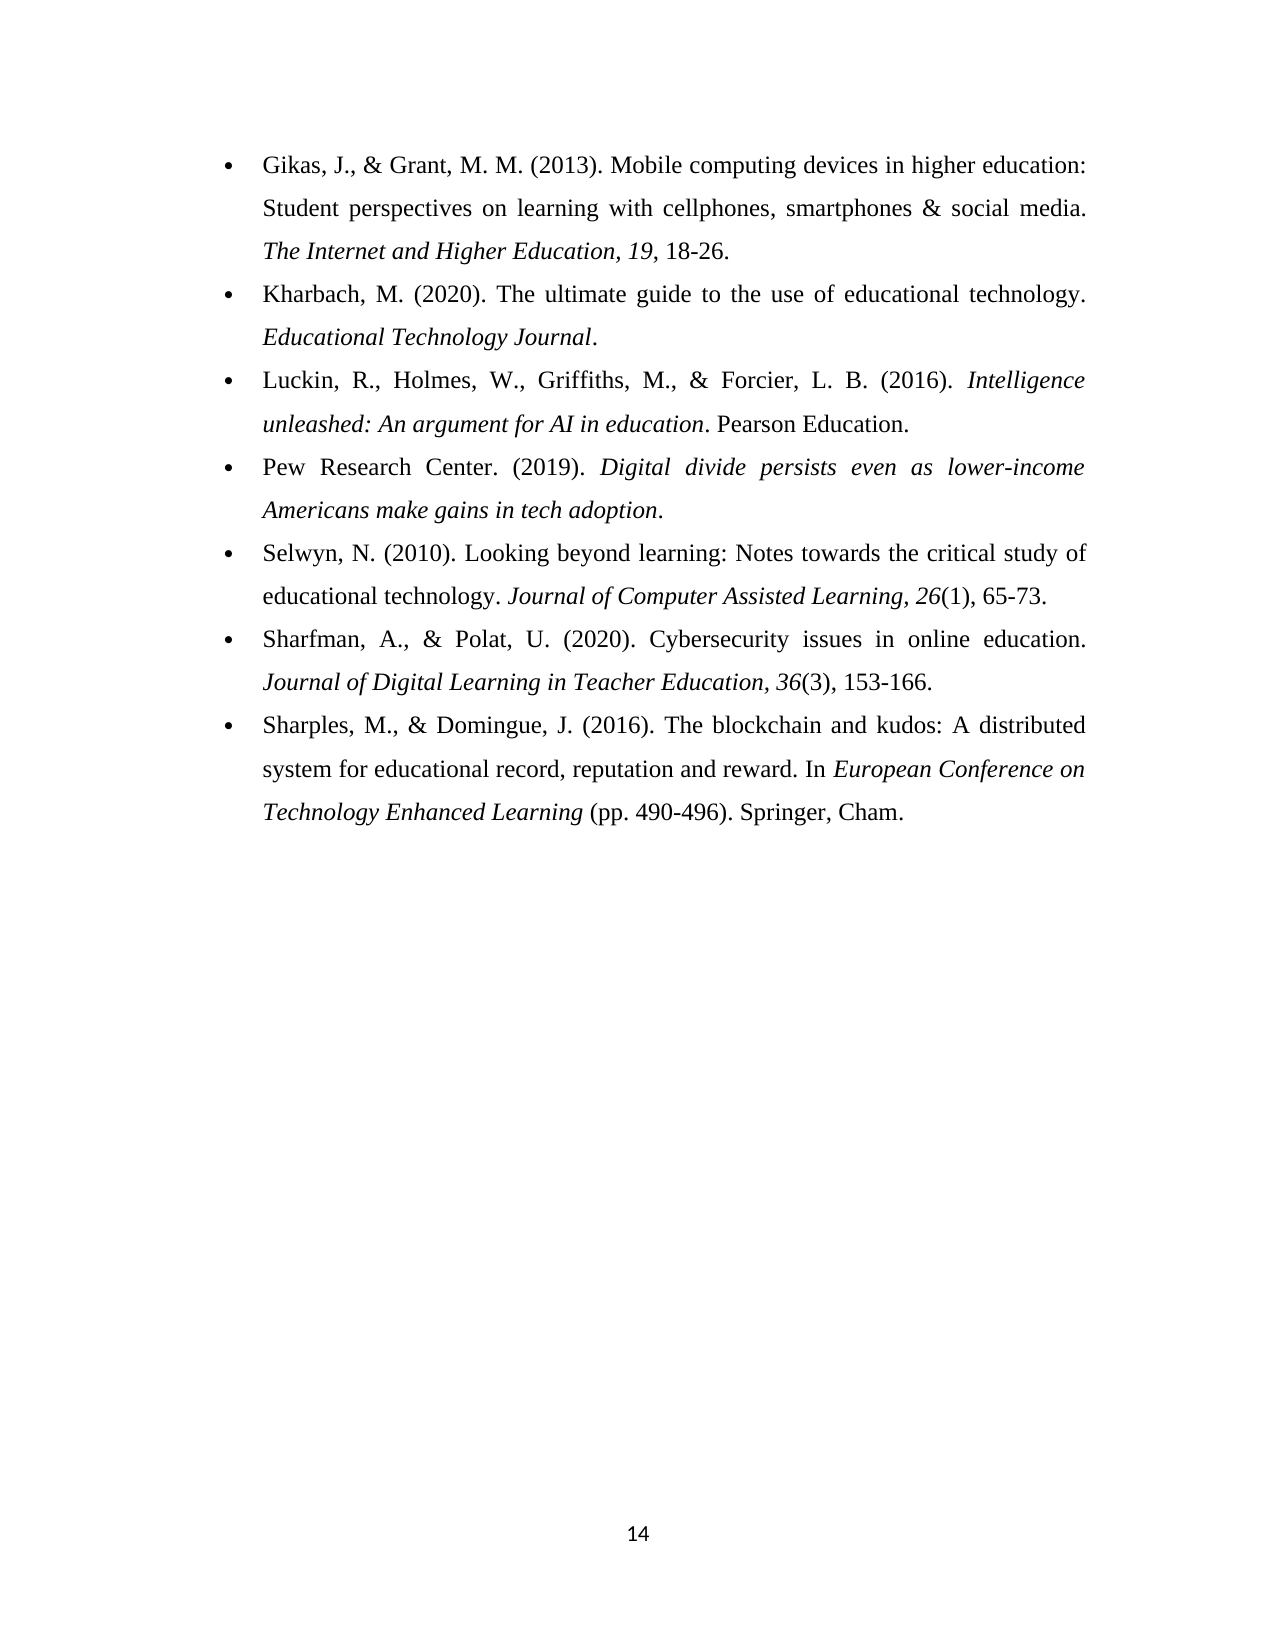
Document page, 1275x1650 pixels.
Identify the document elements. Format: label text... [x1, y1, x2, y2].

list Sharfman, A., & Polat, U. (2020). Cybersecurity issues in online education. Journal of Digital Learning in Teacher Education, 36(3), 153-166. [225, 624, 1087, 696]
list Luckin, R., Holmes, W., Griffiths, M., & Forcier, L. B. (2016). Intelligence unleashed: An argument for AI in education. Pearson Education. [225, 366, 1087, 437]
list Selwyn, N. (2010). Looking beyond learning: Notes towards the critical study of educational technology. Journal of Computer Assisted Learning, 26(1), 65-73. [225, 538, 1087, 610]
list Kharbach, M. (2020). The ultimate guide to the use of educational technology. Educational Technology Journal. [225, 279, 1087, 351]
list Sharples, M., & Domingue, J. (2016). The blockchain and kudos: A distributed system for educational record, reputation and reward. In European Conference on Technology Enhanced Learning (pp. 490-496). Springer, Cham. [225, 711, 1087, 826]
list Pew Research Center. (2019). Digital divide persists even as lower-income Americans make gains in tech adoption. [225, 452, 1087, 524]
list Gikas, J., & Grant, M. M. (2013). Mobile computing devices in higher education: Student perspectives on learning with cellphones, smartphones & social media. The Internet and Higher Education, 19, 18-26. [225, 150, 1087, 265]
